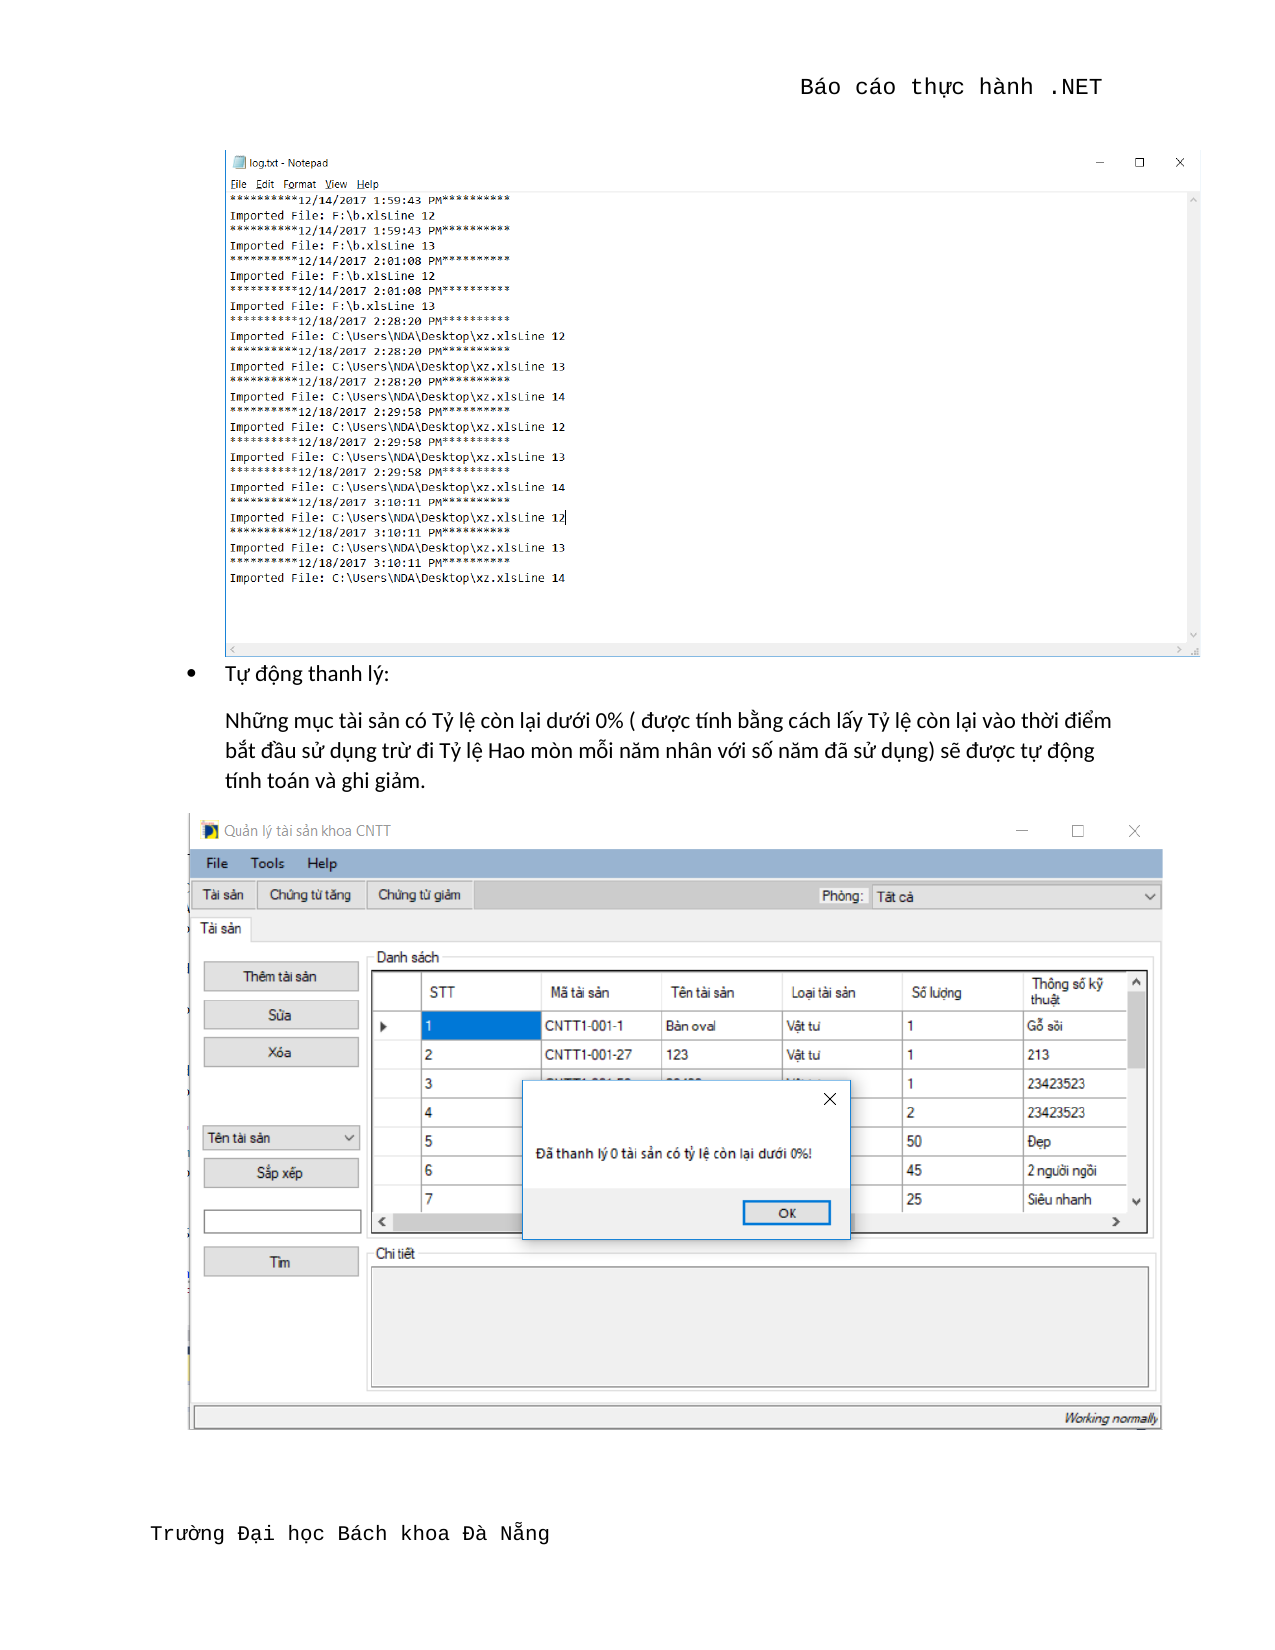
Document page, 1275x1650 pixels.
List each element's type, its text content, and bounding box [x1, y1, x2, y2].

list Tự động thanh lý: [187, 659, 1125, 687]
picture [225, 150, 1200, 657]
picture [187, 813, 1163, 1430]
text Những mục tài sản có Tỷ lệ còn lại dưới 0% ( được tính bằng cách lấy Tỷ lệ còn lại vào thời điểm bắt đầu sử dụng trừ đi Tỷ lệ Hao mòn mỗi năm nhân với số năm đã sử dụng) sẽ được tự động tính toán và ghi giảm. [225, 706, 1125, 794]
